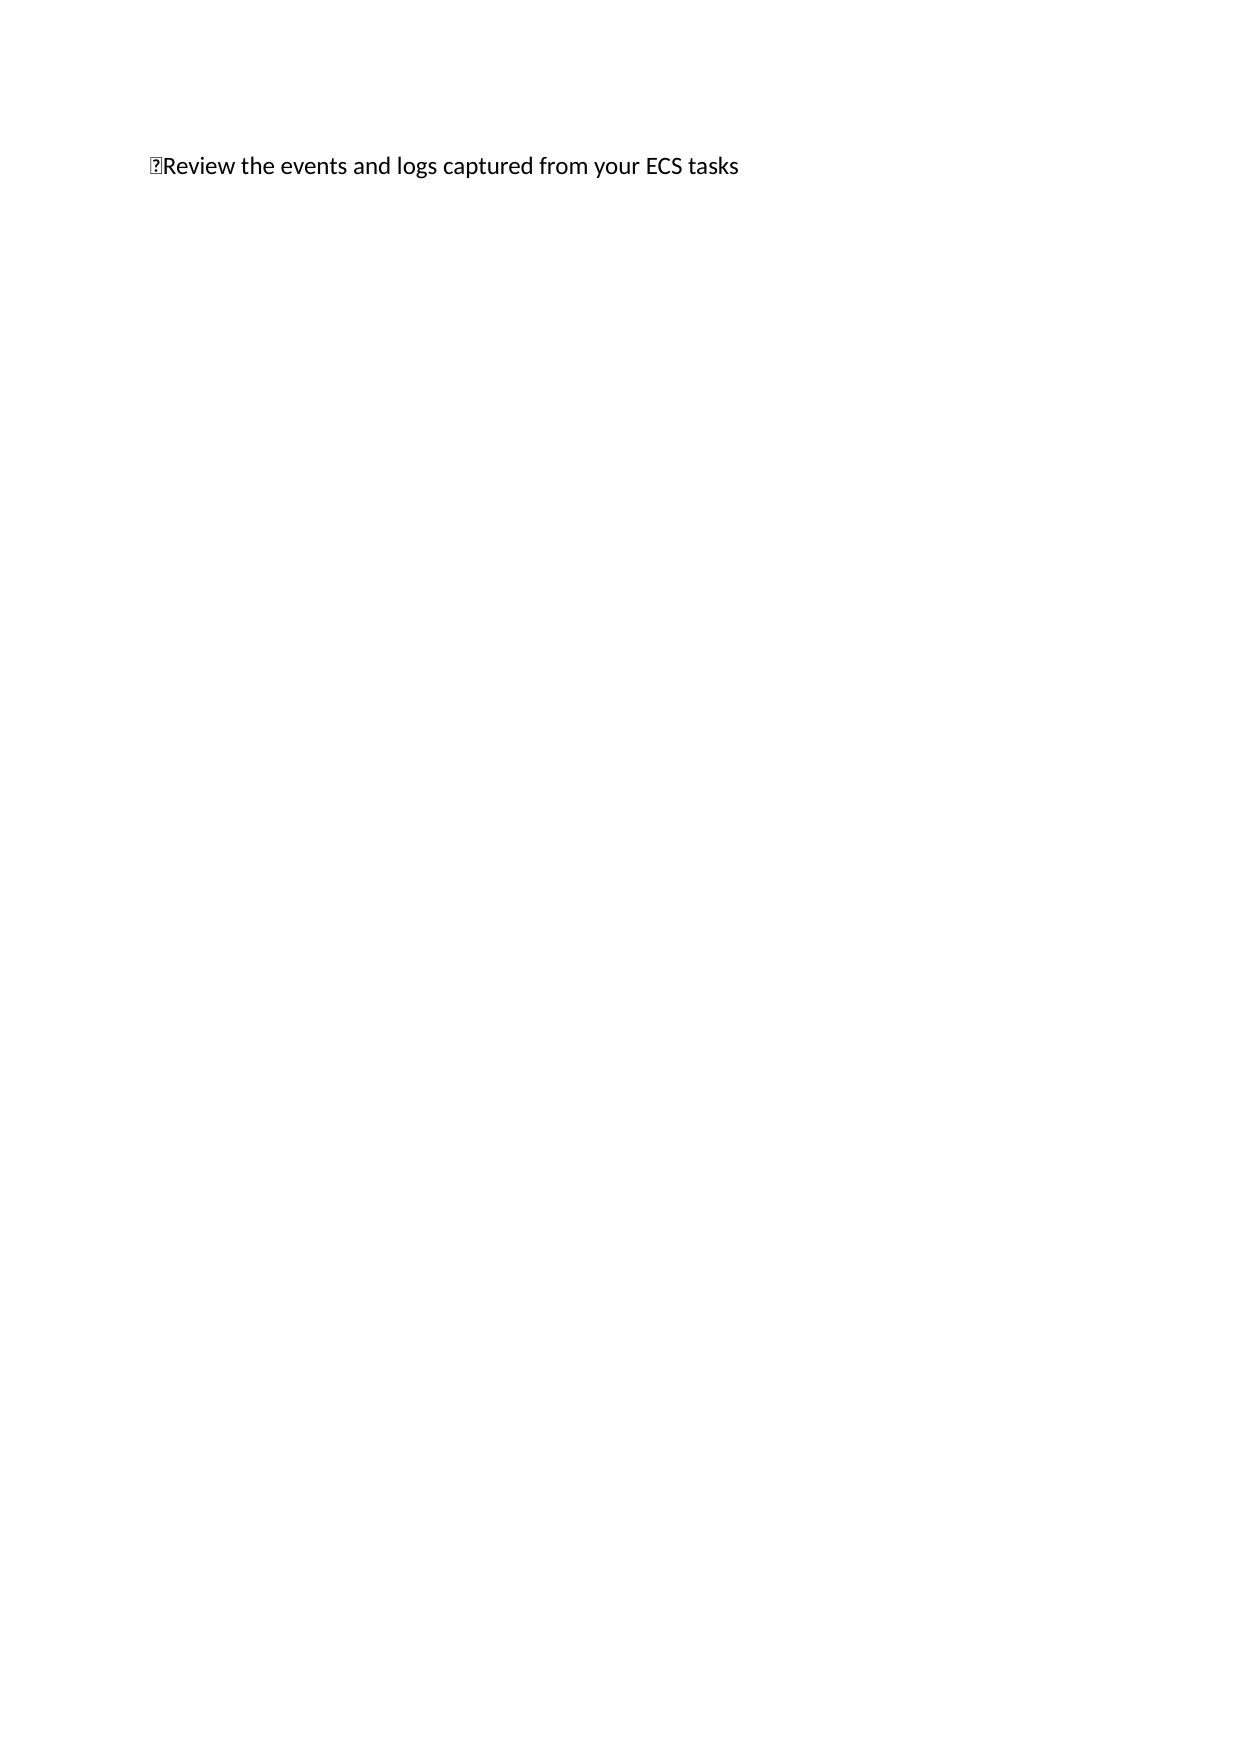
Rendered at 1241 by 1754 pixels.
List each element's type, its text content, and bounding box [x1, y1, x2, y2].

text Review the events and logs captured from your ECS tasks [150, 150, 1090, 181]
